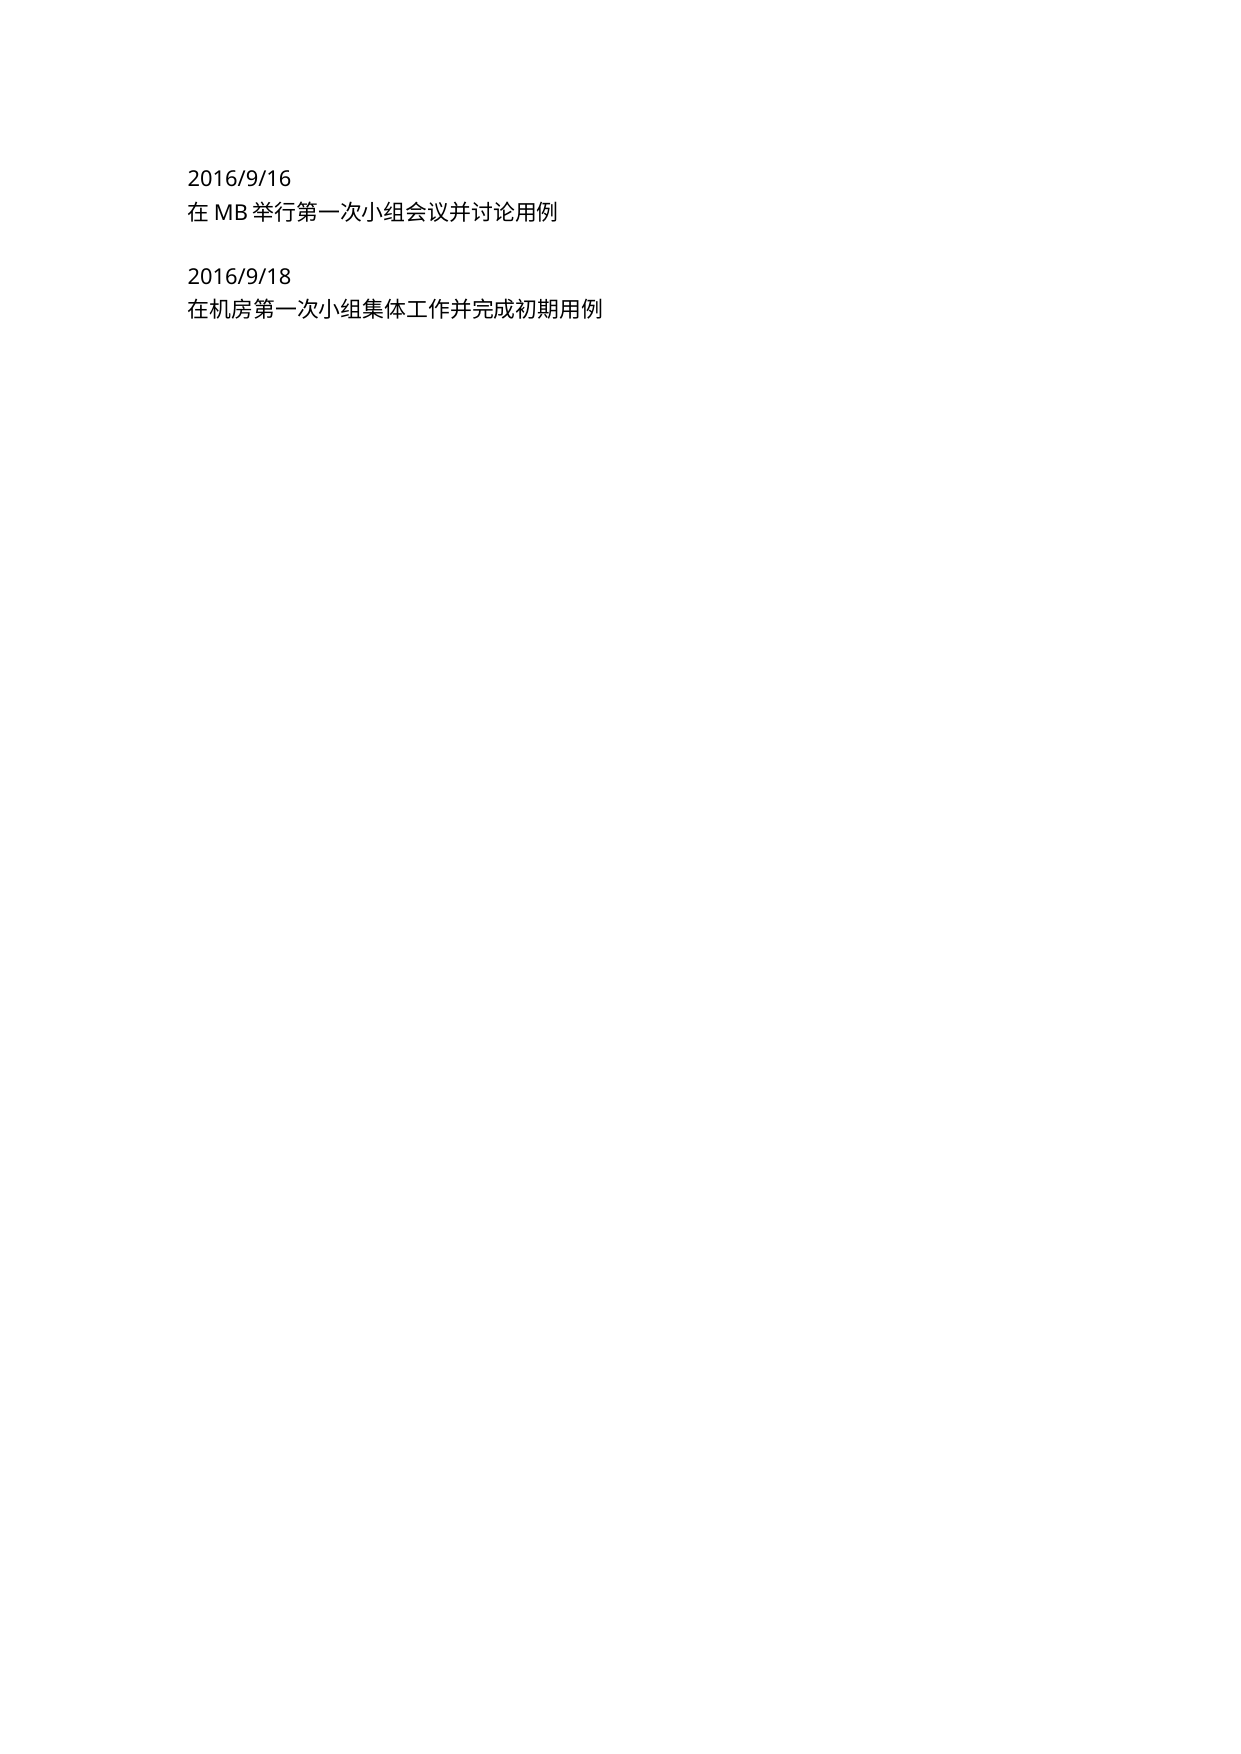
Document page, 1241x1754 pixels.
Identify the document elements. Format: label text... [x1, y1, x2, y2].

text 在MB举行第一次小组会议并讨论用例 [187, 194, 1053, 227]
text 2016/9/16 [187, 162, 1053, 194]
text 2016/9/18 [187, 259, 1053, 292]
text 在机房第一次小组集体工作并完成初期用例 [187, 292, 1053, 324]
